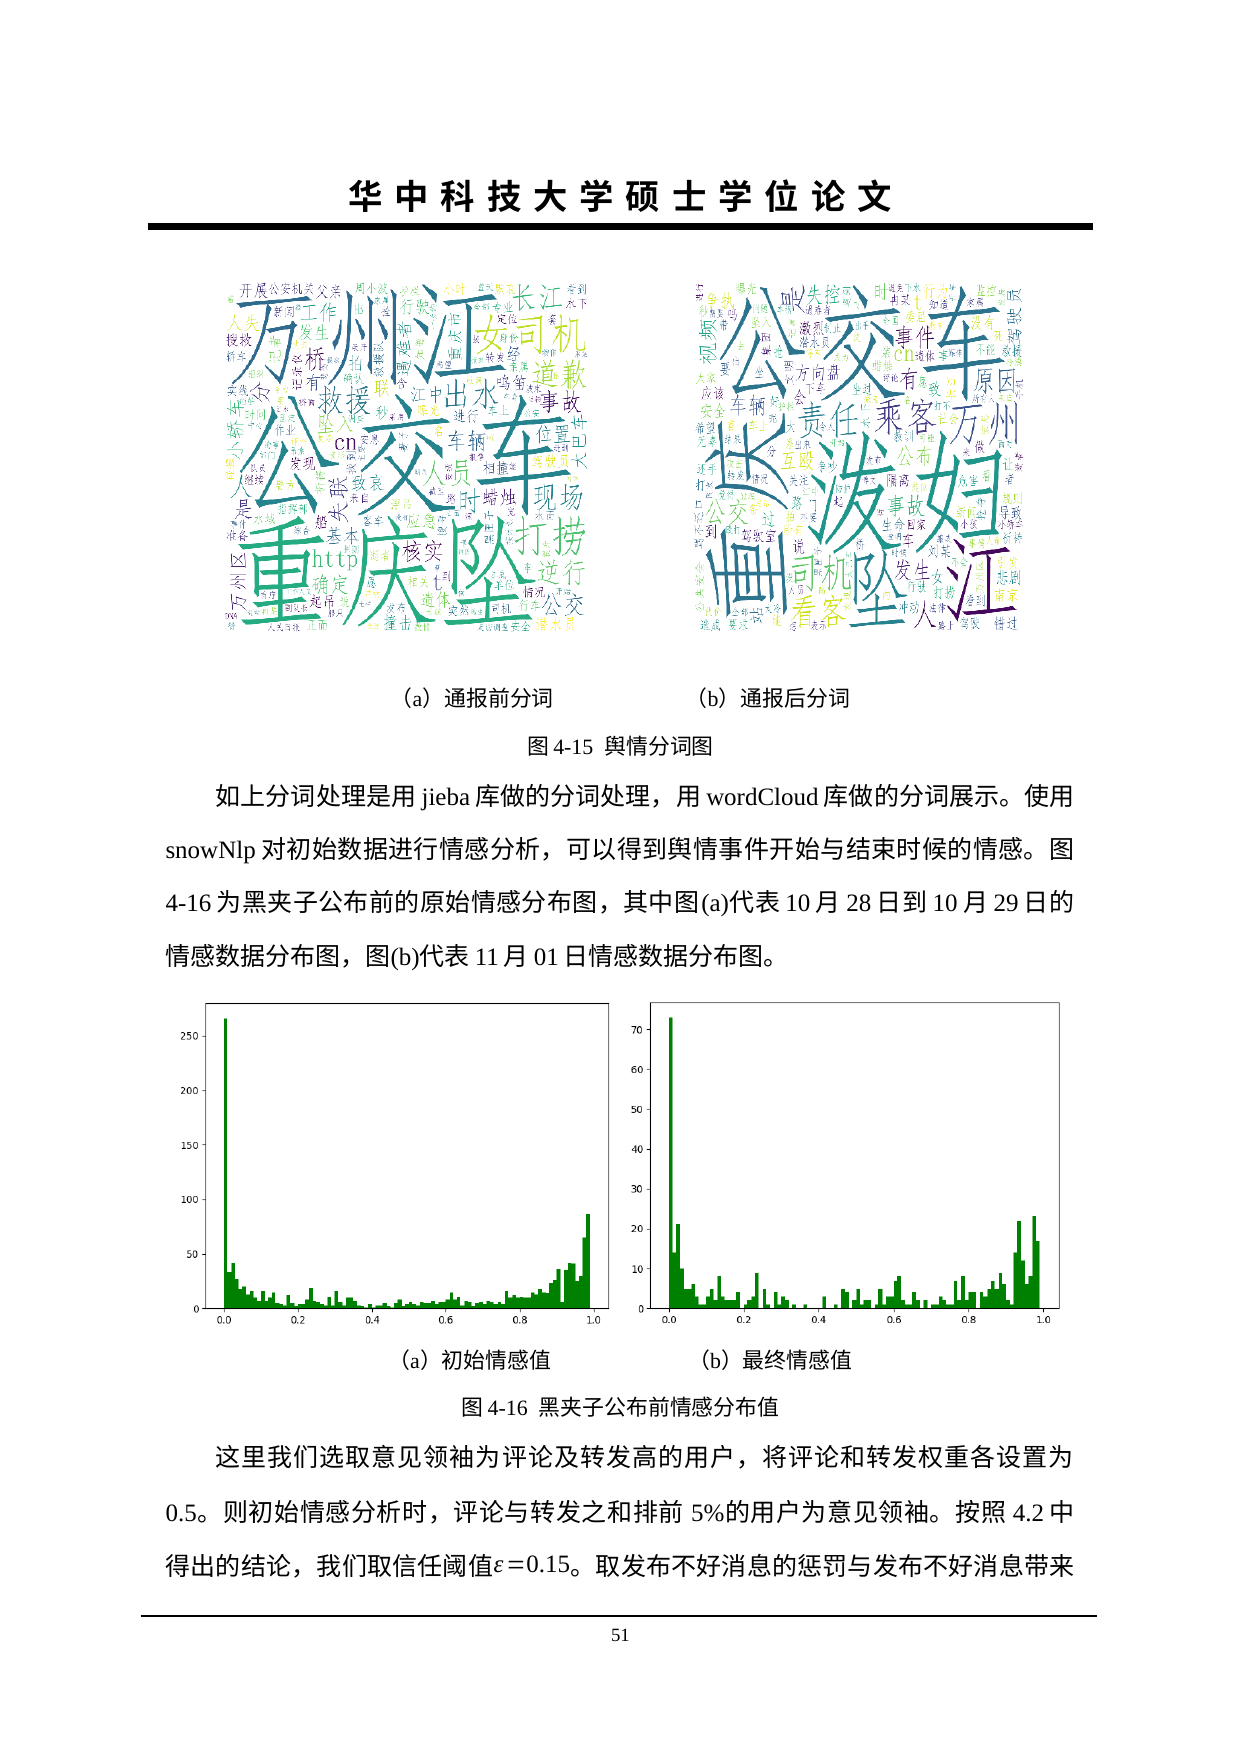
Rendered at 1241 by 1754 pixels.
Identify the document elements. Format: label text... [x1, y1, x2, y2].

text 图4-16 黑夹子公布前情感分布值 [165, 1390, 1075, 1422]
text 图4-15 舆情分词图 [165, 729, 1075, 760]
text 如上分词处理是用jieba库做的分词处理，用wordCloud库做的分词展示。使用snowNlp对初始数据进行情感分析，可以得到舆情事件开始与结束时候的情感。图4-16为黑夹子公布前的原始情感分布图，其中图(a)代表10月28日到10月29日的情感数据分布图，图(b)代表11月01日情感数据分布图。 [165, 776, 1075, 972]
picture [167, 265, 1073, 665]
text （a）通报前分词 （b）通报后分词 [165, 681, 1075, 713]
text （a）初始情感值 （b）最终情感值 [165, 1343, 1075, 1374]
picture [169, 989, 1071, 1336]
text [165, 1438, 1075, 1583]
